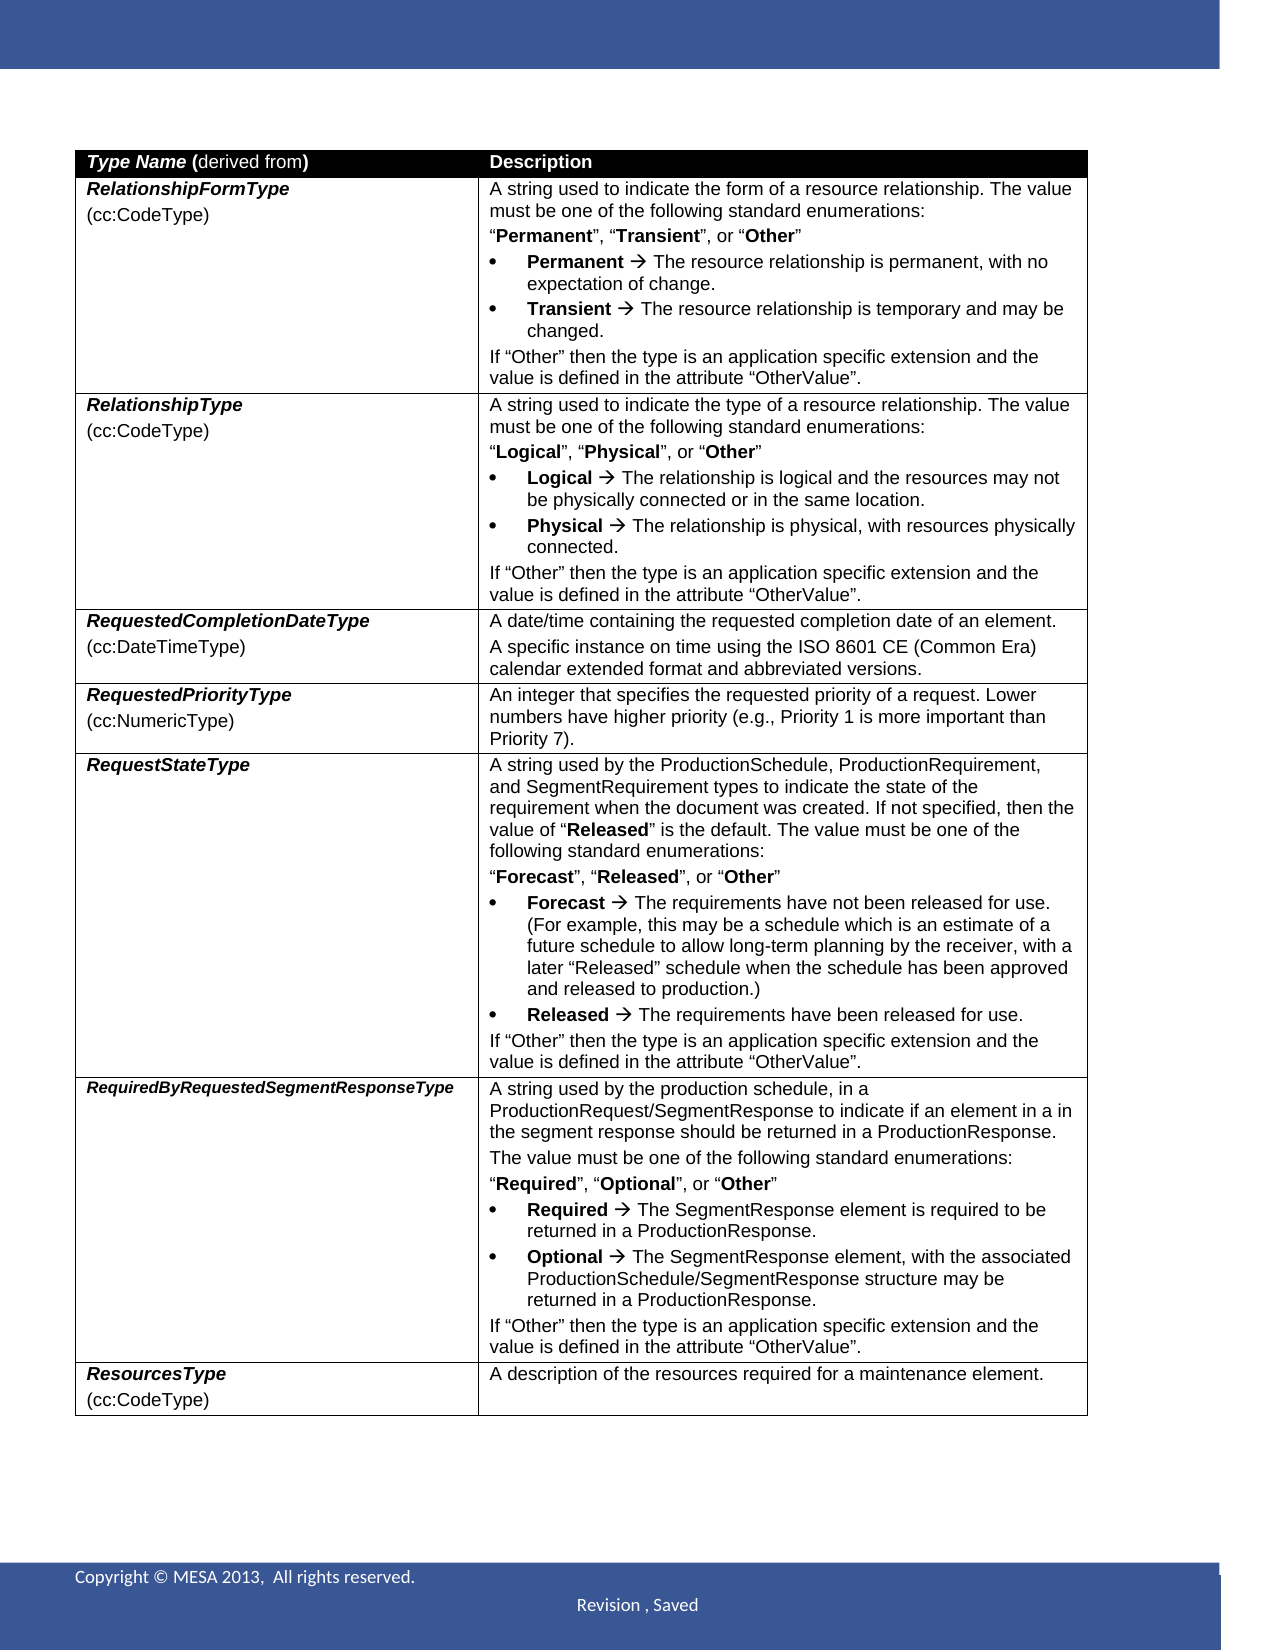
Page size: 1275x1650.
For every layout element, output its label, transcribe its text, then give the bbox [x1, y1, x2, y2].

table_cell A string used by the production schedule, in a ProductionRequest/SegmentResponse to indicate if an element in a in the segment response should be returned in a ProductionResponse. The value must be one of the following standard enumerations: “Required”, “Optional”, or “Other” Required The SegmentResponse element is required to be returned in a ProductionResponse. Optional The SegmentResponse element, with the associated ProductionSchedule/SegmentResponse structure may be returned in a ProductionResponse. If “Other” then the type is an application specific extension and the value is defined in the attribute “OtherValue”. [479, 1078, 1087, 1362]
table_cell RequiredByRequestedSegmentResponseType [76, 1078, 478, 1362]
table_cell An integer that specifies the requested priority of a request. Lower numbers have higher priority (e.g., Priority 1 is more important than Priority 7). [479, 684, 1087, 753]
table_cell RequestedCompletionDateType (cc:DateTimeType) [76, 610, 478, 683]
table_header Description [479, 151, 1087, 177]
table_cell RelationshipFormType (cc:CodeType) [76, 178, 478, 393]
table_header Type Name (derived from) [76, 151, 478, 177]
table_cell RequestStateType [76, 754, 478, 1077]
table_cell A description of the resources required for a maintenance element. [479, 1363, 1087, 1414]
table_cell RequestedPriorityType (cc:NumericType) [76, 684, 478, 753]
table_cell A string used to indicate the type of a resource relationship. The value must be one of the following standard enumerations: “Logical”, “Physical”, or “Other” Logical The relationship is logical and the resources may not be physically connected or in the same location. Physical The relationship is physical, with resources physically connected. If “Other” then the type is an application specific extension and the value is defined in the attribute “OtherValue”. [479, 394, 1087, 609]
table_cell A date/time containing the requested completion date of an element. A specific instance on time using the ISO 8601 CE (Common Era) calendar extended format and abbreviated versions. [479, 610, 1087, 683]
table_cell RelationshipType (cc:CodeType) [76, 394, 478, 609]
table_cell A string used by the ProductionSchedule, ProductionRequirement, and SegmentRequirement types to indicate the state of the requirement when the document was created. If not specified, then the value of “Released” is the default. The value must be one of the following standard enumerations: “Forecast”, “Released”, or “Other” Forecast The requirements have not been released for use. (For example, this may be a schedule which is an estimate of a future schedule to allow long-term planning by the receiver, with a later “Released” schedule when the schedule has been approved and released to production.) Released The requirements have been released for use. If “Other” then the type is an application specific extension and the value is defined in the attribute “OtherValue”. [479, 754, 1087, 1077]
table_cell A string used to indicate the form of a resource relationship. The value must be one of the following standard enumerations: “Permanent”, “Transient”, or “Other” Permanent The resource relationship is permanent, with no expectation of change. Transient The resource relationship is temporary and may be changed. If “Other” then the type is an application specific extension and the value is defined in the attribute “OtherValue”. [479, 178, 1087, 393]
table_cell ResourcesType (cc:CodeType) [76, 1363, 478, 1414]
